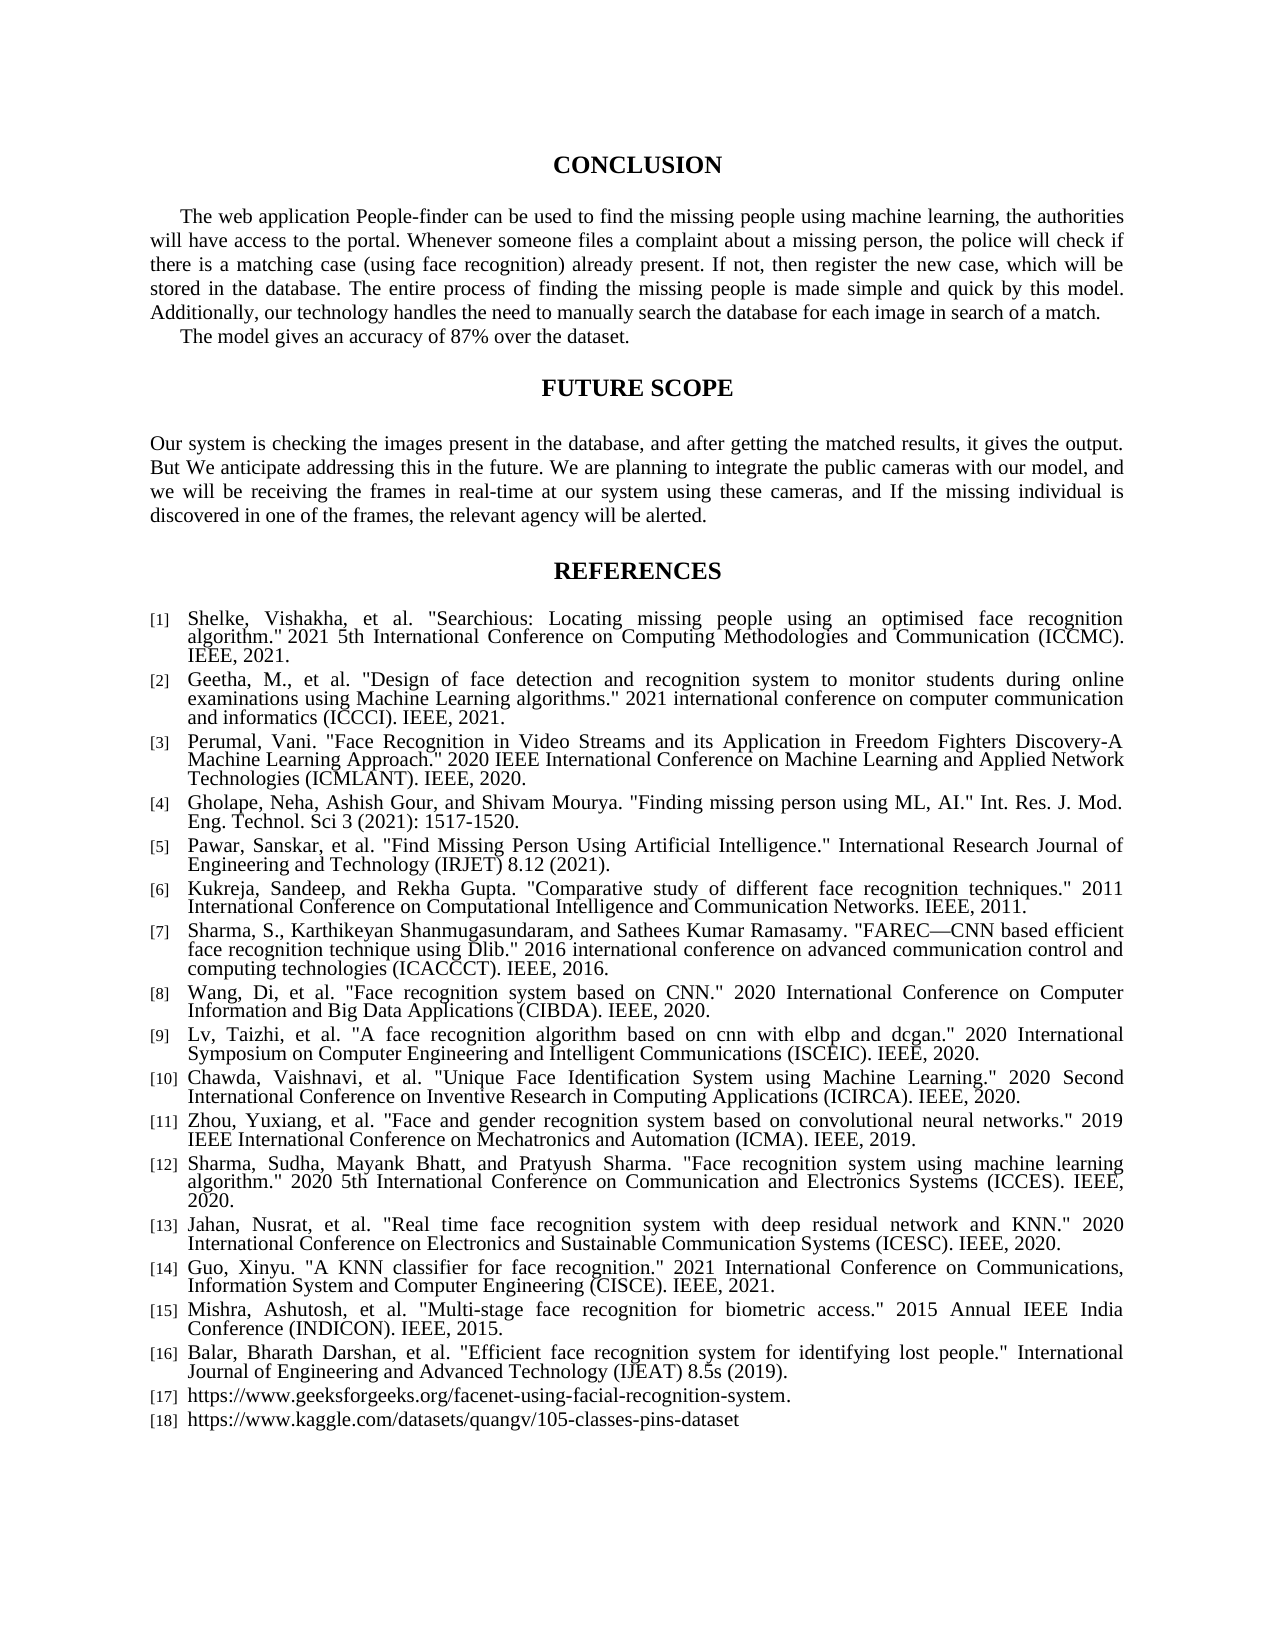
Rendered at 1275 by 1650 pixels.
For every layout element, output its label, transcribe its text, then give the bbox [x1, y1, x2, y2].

text Pawar, Sanskar, et al. "Find Missing Person Using Artificial Intelligence." International Research Journal of Engineering and Technology (IRJET) 8.12 (2021). [150, 837, 1125, 875]
text Wang, Di, et al. "Face recognition system based on CNN." 2020 International Conference on Computer Information and Big Data Applications (CIBDA). IEEE, 2020. [150, 984, 1125, 1022]
text Jahan, Nusrat, et al. "Real time face recognition system with deep residual network and KNN." 2020 International Conference on Electronics and Sustainable Communication Systems (ICESC). IEEE, 2020. [150, 1216, 1125, 1254]
subtitle Future scope [150, 373, 1125, 402]
text Mishra, Ashutosh, et al. "Multi-stage face recognition for biometric access." 2015 Annual IEEE India Conference (INDICON). IEEE, 2015. [150, 1302, 1125, 1339]
text Chawda, Vaishnavi, et al. "Unique Face Identification System using Machine Learning." 2020 Second International Conference on Inventive Research in Computing Applications (ICIRCA). IEEE, 2020. [150, 1069, 1125, 1107]
text Gholape, Neha, Ashish Gour, and Shivam Mourya. "Finding missing person using ML, AI." Int. Res. J. Mod. Eng. Technol. Sci 3 (2021): 1517-1520. [150, 794, 1125, 832]
text Geetha, M., et al. "Design of face detection and recognition system to monitor students during online examinations using Machine Learning algorithms." 2021 international conference on computer communication and informatics (ICCCI). IEEE, 2021. [150, 672, 1125, 728]
text https://www.geeksforgeeks.org/facenet-using-facial-recognition-system. [150, 1387, 1125, 1406]
text Sharma, Sudha, Mayank Bhatt, and Pratyush Sharma. "Face recognition system using machine learning algorithm." 2020 5th International Conference on Communication and Electronics Systems (ICCES). IEEE, 2020. [150, 1155, 1125, 1211]
text Kukreja, Sandeep, and Rekha Gupta. "Comparative study of different face recognition techniques." 2011 International Conference on Computational Intelligence and Communication Networks. IEEE, 2011. [150, 880, 1125, 917]
text Perumal, Vani. "Face Recognition in Video Streams and its Application in Freedom Fighters Discovery-A Machine Learning Approach." 2020 IEEE International Conference on Machine Learning and Applied Network Technologies (ICMLANT). IEEE, 2020. [150, 733, 1125, 789]
text Guo, Xinyu. "A KNN classifier for face recognition." 2021 International Conference on Communications, Information System and Computer Engineering (CISCE). IEEE, 2021. [150, 1259, 1125, 1297]
text The web application People-finder can be used to find the missing people using machine learning, the authorities will have access to the portal. Whenever someone files a complaint about a missing person, the police will check if there is a matching case (using face recognition) already present. If not, then register the new case, which will be stored in the database. The entire process of finding the missing people is made simple and quick by this model. Additionally, our technology handles the need to manually search the database for each image in search of a match. [150, 204, 1125, 324]
text Our system is checking the images present in the database, and after getting the matched results, it gives the output. But We anticipate addressing this in the future. We are planning to integrate the public cameras with our model, and we will be receiving the frames in real-time at our system using these cameras, and If the missing individual is discovered in one of the frames, the relevant agency will be alerted. [150, 431, 1125, 527]
text Balar, Bharath Darshan, et al. "Efficient face recognition system for identifying lost people." International Journal of Engineering and Advanced Technology (IJEAT) 8.5s (2019). [150, 1344, 1125, 1382]
text https://www.kaggle.com/datasets/quangv/105-classes-pins-dataset [150, 1411, 1125, 1430]
text Shelke, Vishakha, et al. "Searchious: Locating missing people using an optimised face recognition algorithm." 2021 5th International Conference on Computing Methodologies and Communication (ICCMC). IEEE, 2021. [150, 610, 1125, 666]
subtitle References [150, 556, 1125, 585]
text Sharma, S., Karthikeyan Shanmugasundaram, and Sathees Kumar Ramasamy. "FAREC—CNN based efficient face recognition technique using Dlib." 2016 international conference on advanced communication control and computing technologies (ICACCCT). IEEE, 2016. [150, 923, 1125, 979]
text Lv, Taizhi, et al. "A face recognition algorithm based on cnn with elbp and dcgan." 2020 International Symposium on Computer Engineering and Intelligent Communications (ISCEIC). IEEE, 2020. [150, 1027, 1125, 1064]
text Zhou, Yuxiang, et al. "Face and gender recognition system based on convolutional neural networks." 2019 IEEE International Conference on Mechatronics and Automation (ICMA). IEEE, 2019. [150, 1112, 1125, 1150]
text The model gives an accuracy of 87% over the dataset. [150, 324, 1125, 348]
subtitle conclusion [150, 150, 1125, 179]
